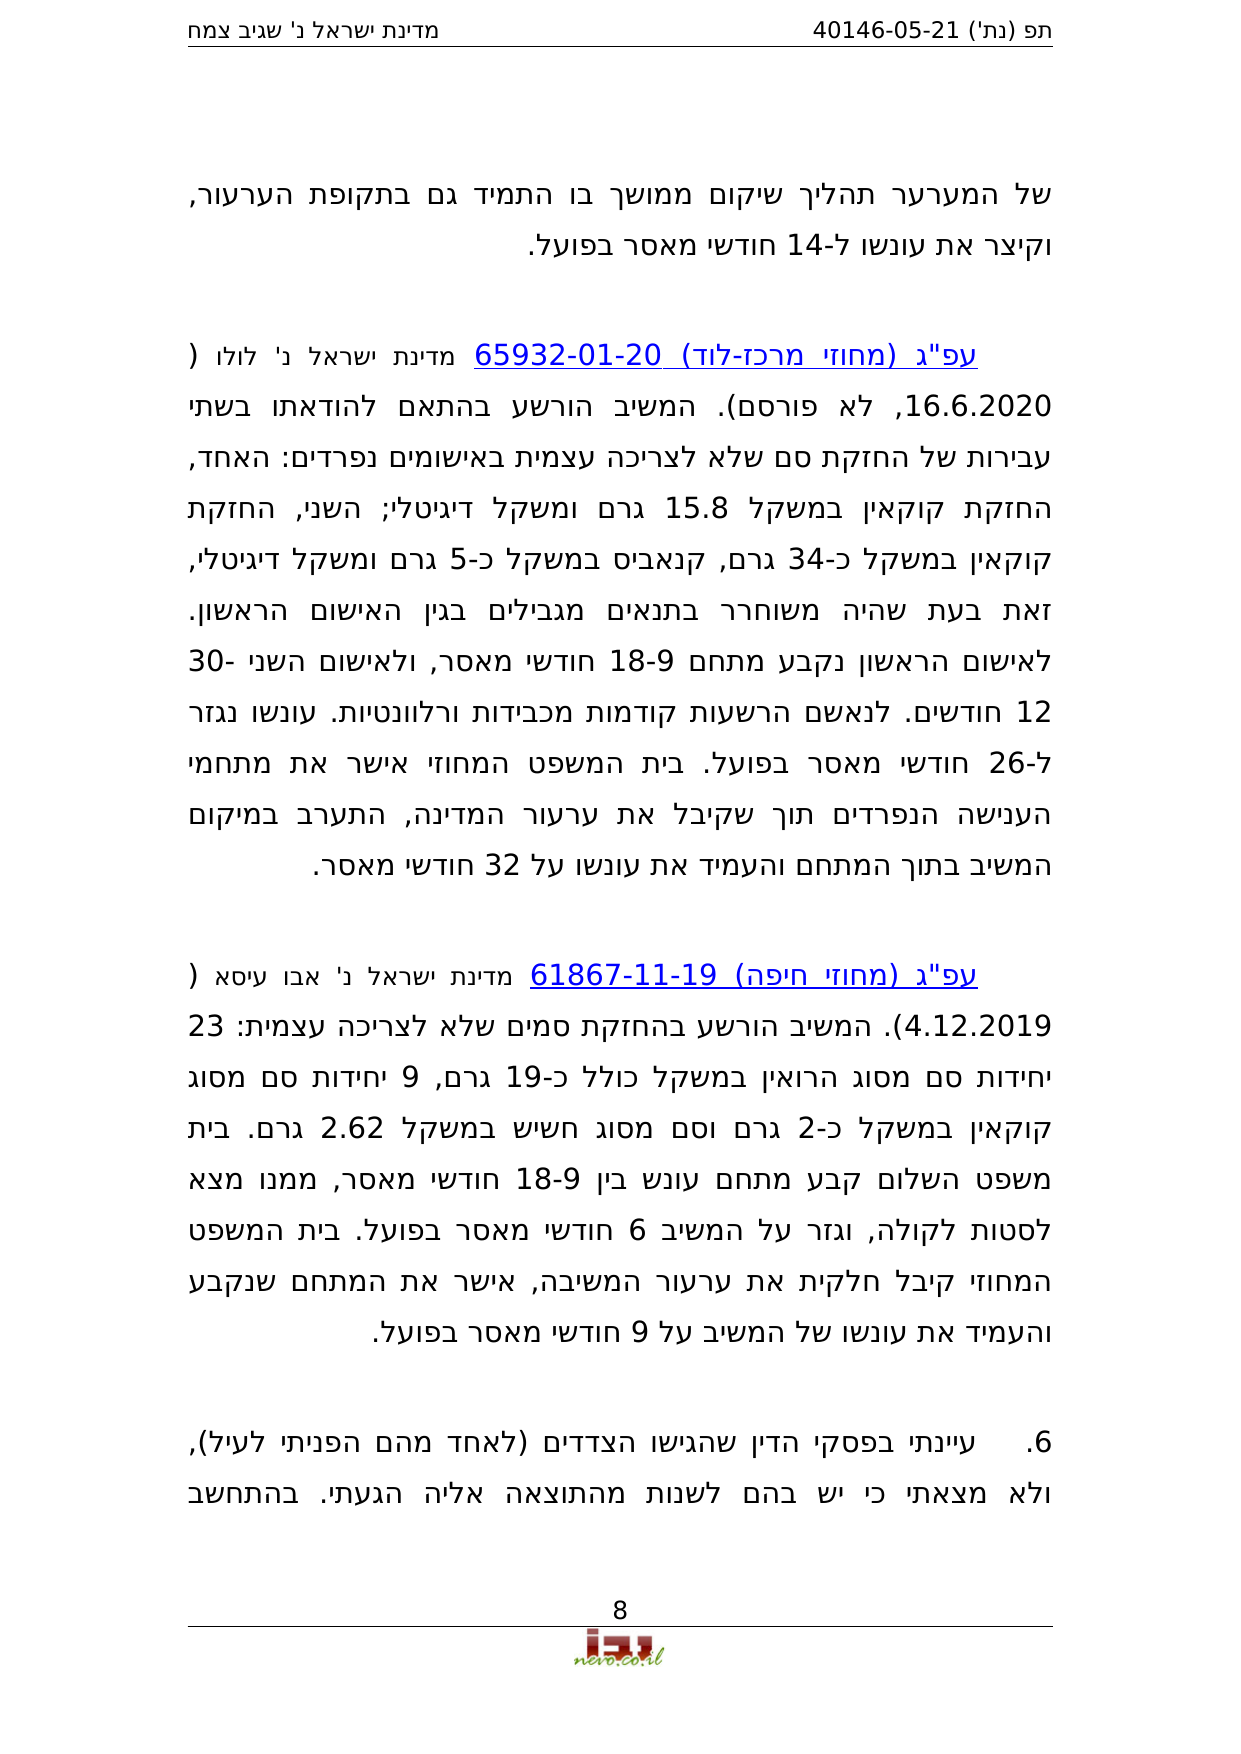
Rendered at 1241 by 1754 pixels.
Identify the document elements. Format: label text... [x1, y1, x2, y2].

picture [574, 1628, 666, 1667]
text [187, 177, 1053, 262]
text עפ"ג (מחוזי מרכז-לוד) 65932-01-20 מדינת ישראל נ' לולו (16.6.2020, לא פורסם). המשיב הורשע בהתאם להודאתו בשתי עבירות של החזקת סם שלא לצריכה עצמית באישומים נפרדים: האחד, החזקת קוקאין במשקל 15.8 גרם ומשקל דיגיטלי; השני, החזקת קוקאין במשקל כ-34 גרם, קנאביס במשקל כ-5 גרם ומשקל דיגיטלי, זאת בעת שהיה משוחרר בתנאים מגבילים בגין האישום הראשון. לאישום הראשון נקבע מתחם 18-9 חודשי מאסר, ולאישום השני 30-12 חודשים. לנאשם הרשעות קודמות מכבידות ורלוונטיות. עונשו נגזר ל-26 חודשי מאסר בפועל. בית המשפט המחוזי אישר את מתחמי הענישה הנפרדים תוך שקיבל את ערעור המדינה, התערב במיקום המשיב בתוך המתחם והעמיד את עונשו על 32 חודשי מאסר. [187, 338, 1053, 882]
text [187, 1425, 1053, 1510]
text עפ"ג (מחוזי חיפה) 61867-11-19 מדינת ישראל נ' אבו עיסא (4.12.2019). המשיב הורשע בהחזקת סמים שלא לצריכה עצמית: 23 יחידות סם מסוג הרואין במשקל כולל כ-19 גרם, 9 יחידות סם מסוג קוקאין במשקל כ-2 גרם וסם מסוג חשיש במשקל 2.62 גרם. בית משפט השלום קבע מתחם עונש בין 18-9 חודשי מאסר, ממנו מצא לסטות לקולה, וגזר על המשיב 6 חודשי מאסר בפועל. בית המשפט המחוזי קיבל חלקית את ערעור המשיבה, אישר את המתחם שנקבע והעמיד את עונשו של המשיב על 9 חודשי מאסר בפועל. [187, 958, 1053, 1349]
